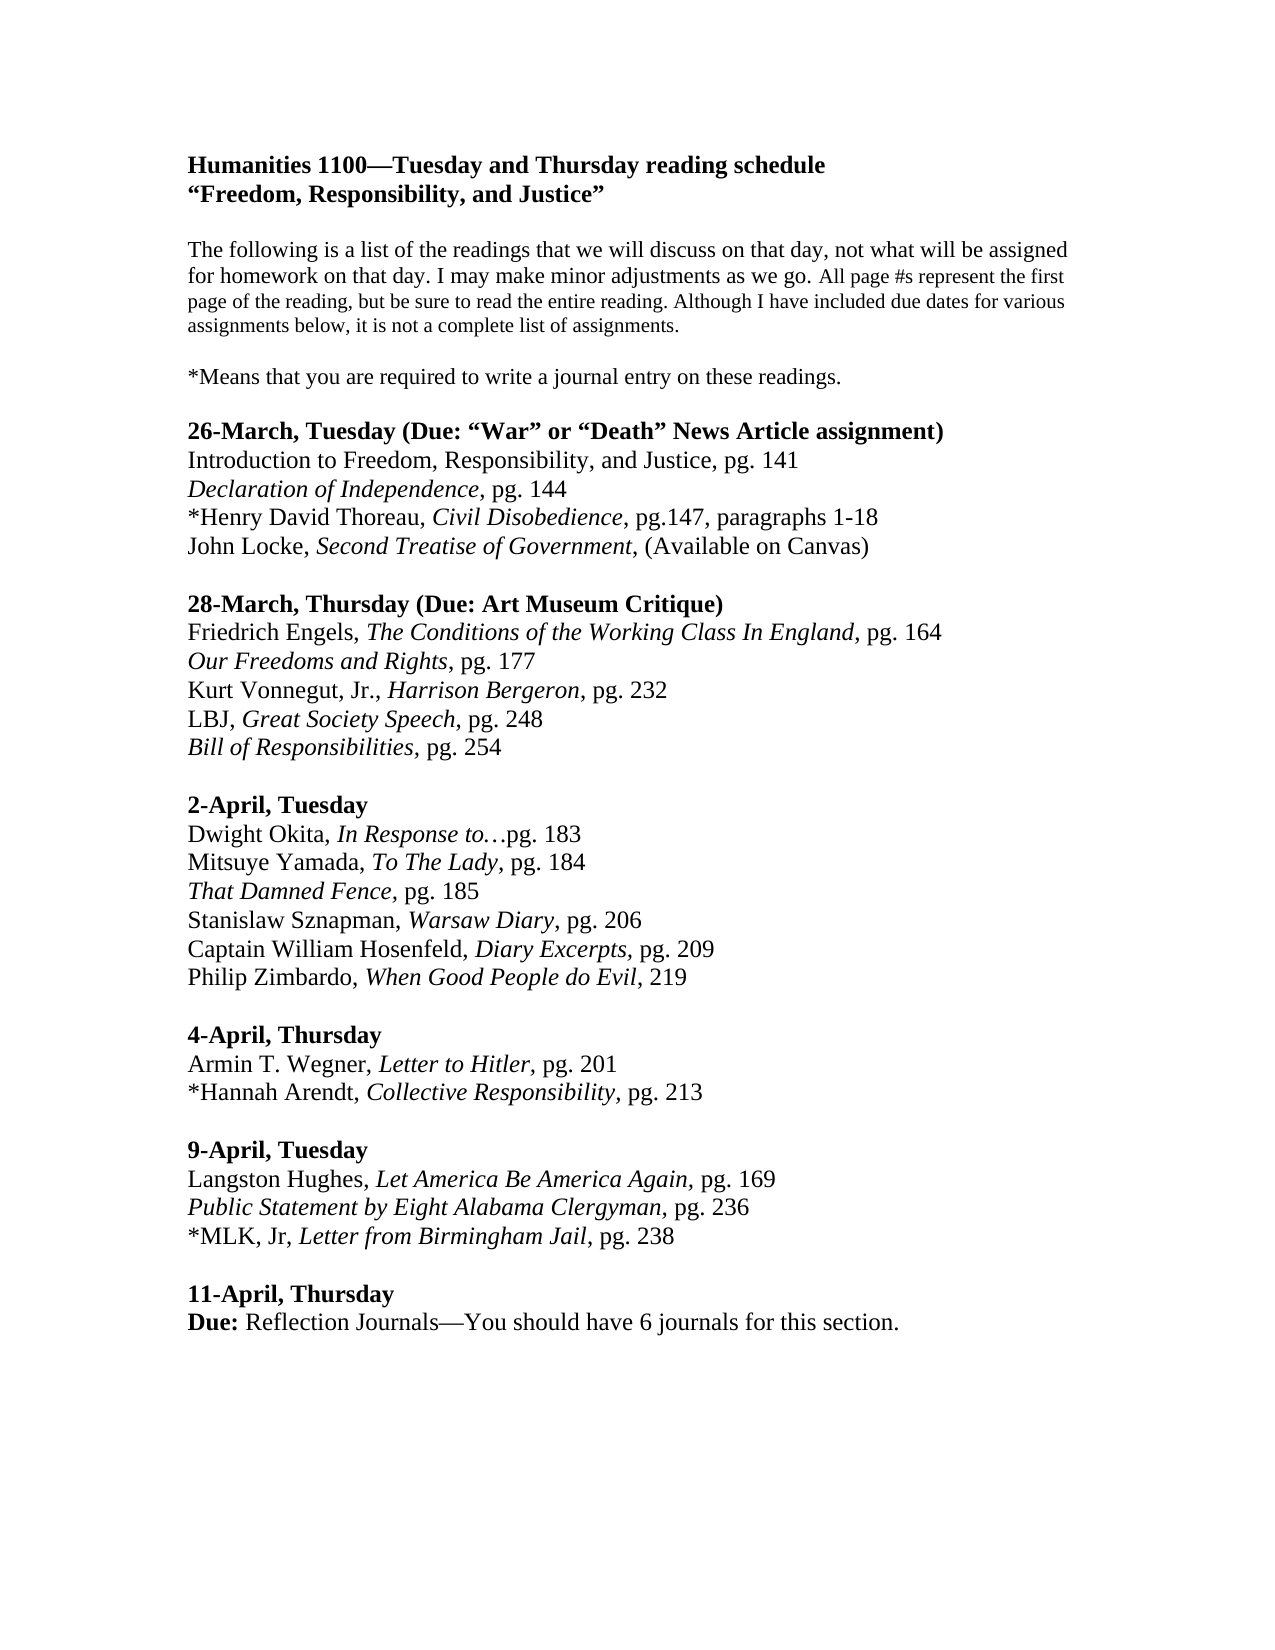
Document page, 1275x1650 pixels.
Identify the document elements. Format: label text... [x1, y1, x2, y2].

text Due: Reflection Journals—You should have 6 journals for this section. [187, 1307, 1087, 1336]
text 9-April, Tuesday [187, 1135, 1087, 1164]
text Captain William Hosenfeld, Diary Excerpts, pg. 209 [187, 934, 1087, 962]
text Langston Hughes, Let America Be America Again, pg. 169 [187, 1164, 1087, 1192]
text Humanities 1100—Tuesday and Thursday reading schedule [187, 150, 1087, 179]
text Our Freedoms and Rights, pg. 177 [187, 646, 1087, 675]
text Philip Zimbardo, When Good People do Evil, 219 [187, 962, 1087, 991]
text Armin T. Wegner, Letter to Hitler, pg. 201 [187, 1049, 1087, 1077]
text Public Statement by Eight Alabama Clergyman, pg. 236 [187, 1192, 1087, 1221]
text 28-March, Thursday (Due: Art Museum Critique) [187, 589, 1087, 617]
text *MLK, Jr, Letter from Birmingham Jail, pg. 238 [187, 1221, 1087, 1250]
text Friedrich Engels, The Conditions of the Working Class In England, pg. 164 [187, 617, 1087, 646]
text The following is a list of the readings that we will discuss on that day, not what will be assigned for homework on that day. I may make minor adjustments as we go. All page #s represent the first page of the reading, but be sure to read the entire reading. Although I have included due dates for various assignments below, it is not a complete list of assignments. [187, 236, 1087, 337]
text 11-April, Thursday [187, 1279, 1087, 1307]
text 4-April, Thursday [187, 1020, 1087, 1049]
text Dwight Okita, In Response to…pg. 183 [187, 819, 1087, 847]
text John Locke, Second Treatise of Government, (Available on Canvas) [187, 531, 1087, 560]
text Bill of Responsibilities, pg. 254 [187, 732, 1087, 761]
text *Henry David Thoreau, Civil Disobedience, pg.147, paragraphs 1-18 [187, 502, 1087, 531]
text LBJ, Great Society Speech, pg. 248 [187, 704, 1087, 732]
text Declaration of Independence, pg. 144 [187, 474, 1087, 502]
text Kurt Vonnegut, Jr., Harrison Bergeron, pg. 232 [187, 675, 1087, 704]
text *Hannah Arendt, Collective Responsibility, pg. 213 [187, 1077, 1087, 1106]
text *Means that you are required to write a journal entry on these readings. [187, 363, 1087, 390]
text 2-April, Tuesday [187, 790, 1087, 819]
text Stanislaw Sznapman, Warsaw Diary, pg. 206 [187, 905, 1087, 934]
text Introduction to Freedom, Responsibility, and Justice, pg. 141 [187, 445, 1087, 474]
text “Freedom, Responsibility, and Justice” [187, 179, 1087, 207]
text That Damned Fence, pg. 185 [187, 876, 1087, 905]
text 26-March, Tuesday (Due: “War” or “Death” News Article assignment) [187, 416, 1087, 445]
text Mitsuye Yamada, To The Lady, pg. 184 [187, 847, 1087, 876]
